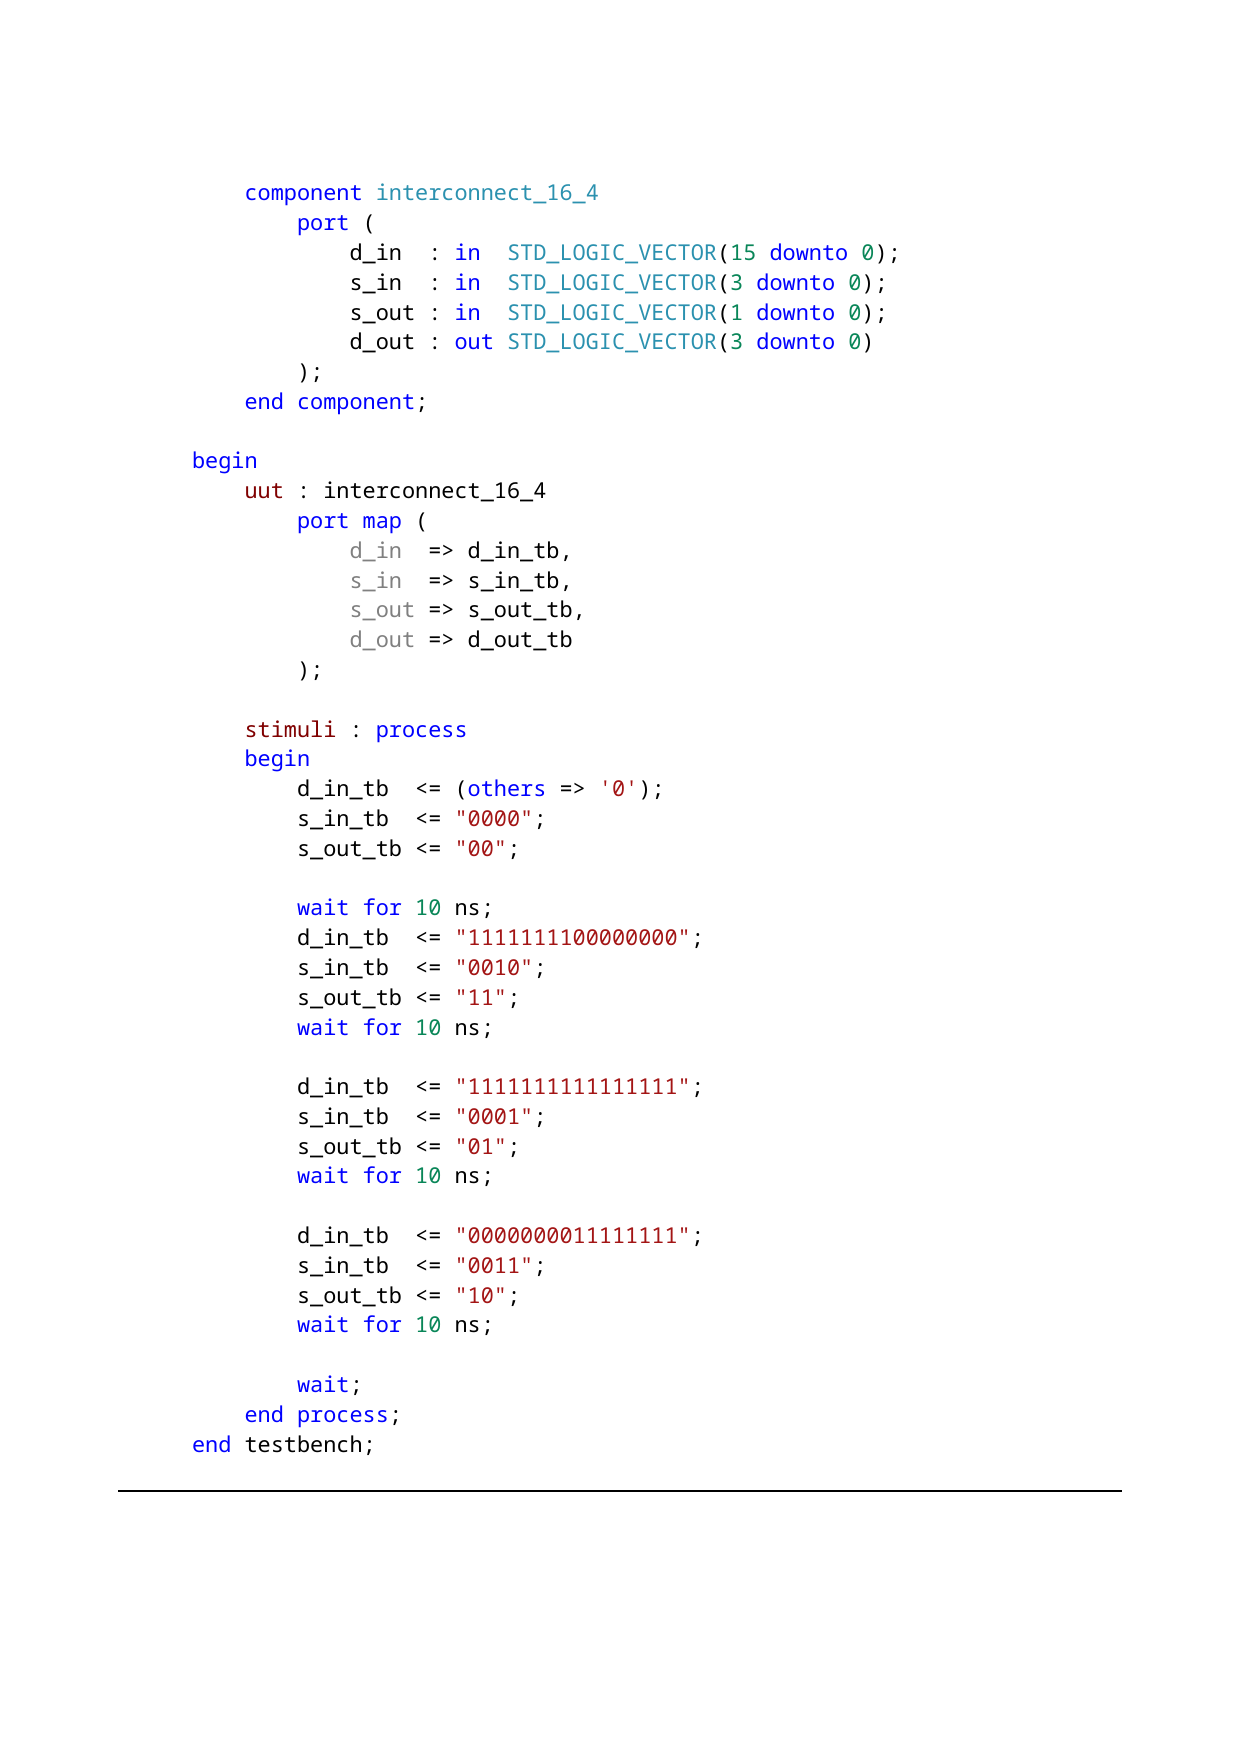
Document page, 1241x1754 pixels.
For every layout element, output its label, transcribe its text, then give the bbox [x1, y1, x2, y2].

text s_in_tb <= "0011"; [192, 1250, 1122, 1280]
text ); [192, 356, 1122, 386]
text s_out_tb <= "00"; [192, 833, 1122, 863]
text d_in_tb <= "1111111111111111"; [192, 1071, 1122, 1101]
text s_out_tb <= "01"; [192, 1131, 1122, 1161]
text s_out : in STD_LOGIC_VECTOR(1 downto 0); [192, 297, 1122, 326]
text stimuli : process [192, 714, 1122, 743]
text d_in : in STD_LOGIC_VECTOR(15 downto 0); [192, 237, 1122, 267]
text d_out => d_out_tb [192, 624, 1122, 654]
text begin [192, 446, 1122, 475]
text end component; [192, 386, 1122, 416]
text wait for 10 ns; [192, 1309, 1122, 1339]
text d_out : out STD_LOGIC_VECTOR(3 downto 0) [192, 326, 1122, 356]
text s_out_tb <= "11"; [192, 982, 1122, 1012]
text d_in_tb <= (others => '0'); [192, 773, 1122, 803]
text s_in : in STD_LOGIC_VECTOR(3 downto 0); [192, 267, 1122, 297]
text end testbench; [192, 1429, 1122, 1458]
text s_out => s_out_tb, [192, 594, 1122, 624]
text port map ( [192, 505, 1122, 535]
text d_in_tb <= "1111111100000000"; [192, 922, 1122, 952]
text ); [192, 654, 1122, 684]
text port ( [192, 207, 1122, 237]
text d_in => d_in_tb, [192, 535, 1122, 565]
text begin [192, 743, 1122, 773]
text s_in_tb <= "0000"; [192, 803, 1122, 833]
text s_in => s_in_tb, [192, 565, 1122, 594]
text wait for 10 ns; [192, 1161, 1122, 1190]
text d_in_tb <= "0000000011111111"; [192, 1220, 1122, 1250]
text s_out_tb <= "10"; [192, 1280, 1122, 1309]
text uut : interconnect_16_4 [192, 475, 1122, 505]
text s_in_tb <= "0001"; [192, 1101, 1122, 1131]
text wait for 10 ns; [192, 892, 1122, 922]
text component interconnect_16_4 [192, 177, 1122, 207]
text s_in_tb <= "0010"; [192, 952, 1122, 982]
text wait for 10 ns; [192, 1012, 1122, 1041]
text wait; [192, 1369, 1122, 1399]
text end process; [192, 1399, 1122, 1429]
